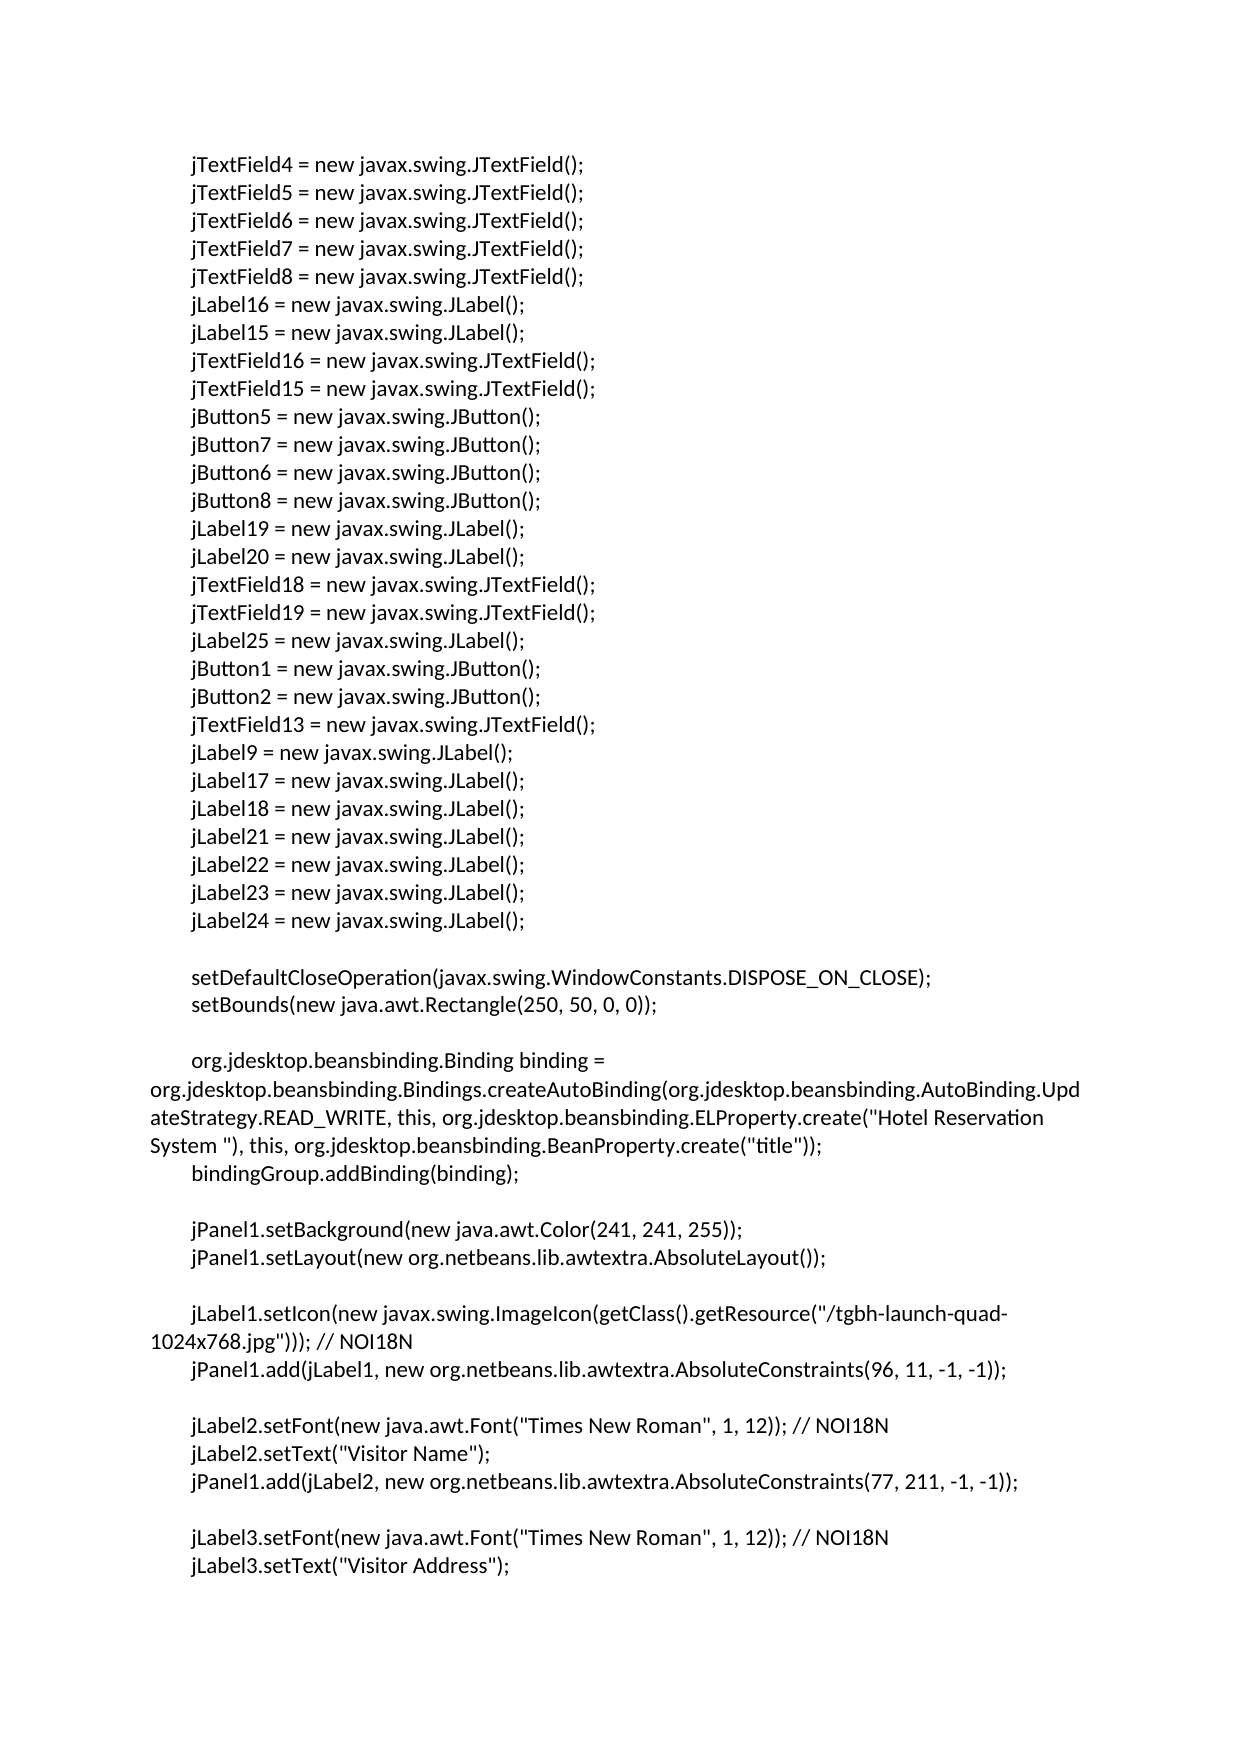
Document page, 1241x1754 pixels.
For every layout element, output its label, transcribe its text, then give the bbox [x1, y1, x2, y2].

text jLabel16 = new javax.swing.JLabel(); [150, 290, 1090, 318]
text jPanel1.add(jLabel1, new org.netbeans.lib.awtextra.AbsoluteConstraints(96, 11, -1, -1)); [150, 1355, 1090, 1383]
text jButton2 = new javax.swing.JButton(); [150, 682, 1090, 710]
text setBounds(new java.awt.Rectangle(250, 50, 0, 0)); [150, 991, 1090, 1019]
text jButton1 = new javax.swing.JButton(); [150, 654, 1090, 682]
text jTextField18 = new javax.swing.JTextField(); [150, 570, 1090, 598]
text jButton7 = new javax.swing.JButton(); [150, 430, 1090, 458]
text jTextField4 = new javax.swing.JTextField(); [150, 150, 1090, 178]
text jLabel23 = new javax.swing.JLabel(); [150, 878, 1090, 907]
text jTextField19 = new javax.swing.JTextField(); [150, 598, 1090, 626]
text jTextField15 = new javax.swing.JTextField(); [150, 374, 1090, 402]
text jButton6 = new javax.swing.JButton(); [150, 458, 1090, 486]
text jLabel21 = new javax.swing.JLabel(); [150, 822, 1090, 851]
text jLabel3.setFont(new java.awt.Font("Times New Roman", 1, 12)); // NOI18N [150, 1523, 1090, 1551]
text jLabel17 = new javax.swing.JLabel(); [150, 766, 1090, 794]
text jLabel2.setText("Visitor Name"); [150, 1439, 1090, 1467]
text jLabel24 = new javax.swing.JLabel(); [150, 907, 1090, 934]
text setDefaultCloseOperation(javax.swing.WindowConstants.DISPOSE_ON_CLOSE); [150, 963, 1090, 991]
text jTextField8 = new javax.swing.JTextField(); [150, 262, 1090, 290]
text jLabel9 = new javax.swing.JLabel(); [150, 738, 1090, 766]
text jTextField7 = new javax.swing.JTextField(); [150, 234, 1090, 262]
text jPanel1.add(jLabel2, new org.netbeans.lib.awtextra.AbsoluteConstraints(77, 211, -1, -1)); [150, 1467, 1090, 1495]
text jTextField6 = new javax.swing.JTextField(); [150, 206, 1090, 234]
text jPanel1.setLayout(new org.netbeans.lib.awtextra.AbsoluteLayout()); [150, 1243, 1090, 1271]
text jLabel3.setText("Visitor Address"); [150, 1551, 1090, 1579]
text jButton5 = new javax.swing.JButton(); [150, 402, 1090, 430]
text jLabel20 = new javax.swing.JLabel(); [150, 542, 1090, 570]
text jTextField5 = new javax.swing.JTextField(); [150, 178, 1090, 206]
text jPanel1.setBackground(new java.awt.Color(241, 241, 255)); [150, 1215, 1090, 1243]
text jLabel19 = new javax.swing.JLabel(); [150, 514, 1090, 542]
text jButton8 = new javax.swing.JButton(); [150, 486, 1090, 514]
text jLabel22 = new javax.swing.JLabel(); [150, 851, 1090, 878]
text org.jdesktop.beansbinding.Binding binding = org.jdesktop.beansbinding.Bindings.createAutoBinding(org.jdesktop.beansbinding.AutoBinding.UpdateStrategy.READ_WRITE, this, org.jdesktop.beansbinding.ELProperty.create("Hotel Reservation System "), this, org.jdesktop.beansbinding.BeanProperty.create("title")); [150, 1047, 1090, 1159]
text jLabel18 = new javax.swing.JLabel(); [150, 794, 1090, 822]
text jLabel1.setIcon(new javax.swing.ImageIcon(getClass().getResource("/tgbh-launch-quad-1024x768.jpg"))); // NOI18N [150, 1299, 1090, 1355]
text jLabel25 = new javax.swing.JLabel(); [150, 626, 1090, 654]
text jLabel15 = new javax.swing.JLabel(); [150, 318, 1090, 346]
text jTextField13 = new javax.swing.JTextField(); [150, 710, 1090, 738]
text bindingGroup.addBinding(binding); [150, 1159, 1090, 1187]
text jLabel2.setFont(new java.awt.Font("Times New Roman", 1, 12)); // NOI18N [150, 1411, 1090, 1439]
text jTextField16 = new javax.swing.JTextField(); [150, 346, 1090, 374]
